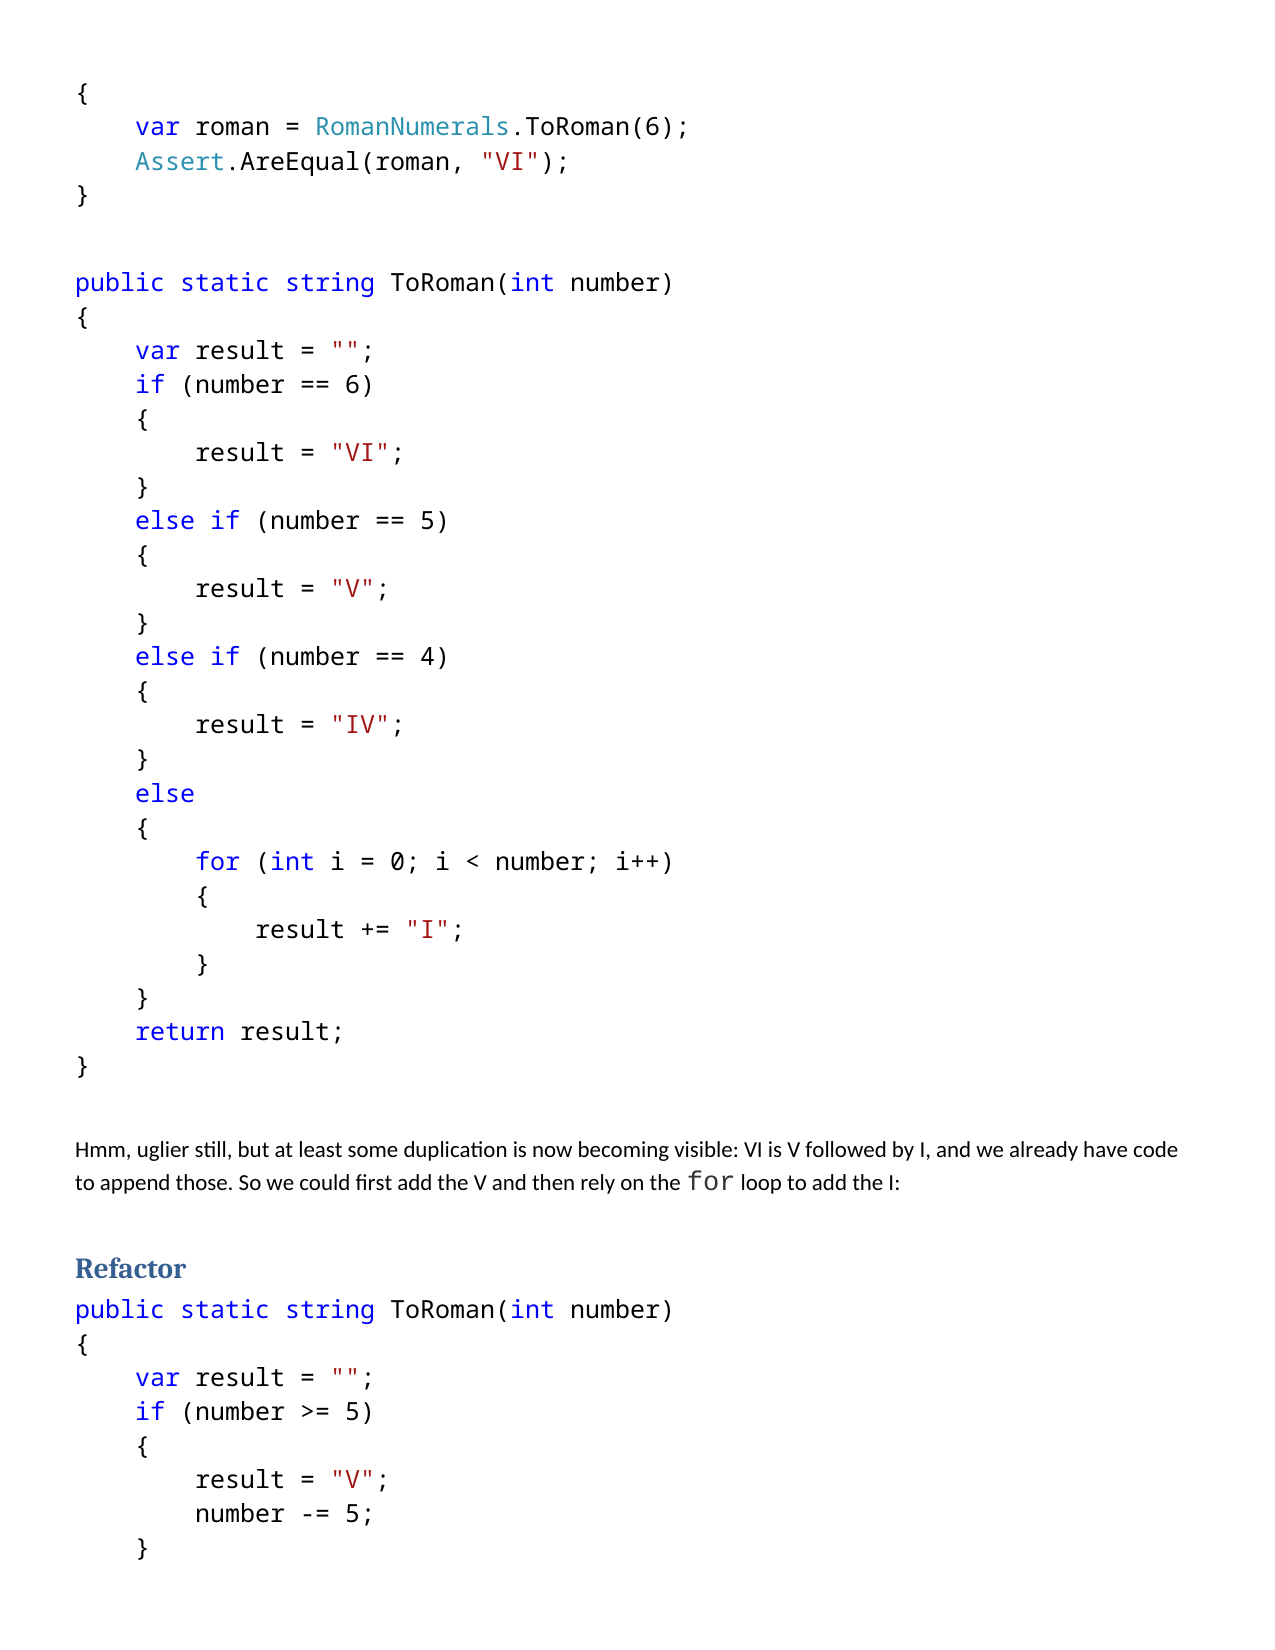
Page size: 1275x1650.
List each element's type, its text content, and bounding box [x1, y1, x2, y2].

subtitle Refactor [75, 1253, 1200, 1286]
text Hmm, uglier still, but at least some duplication is now becoming visible: VI is V followed by I, and we already have code to append those. So we could first add the V and then rely on the for loop to add the I: [75, 1135, 1200, 1198]
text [75, 1291, 1200, 1564]
text public static string ToRoman(int number) { var result = ""; if (number == 6) { result = "VI"; } else if (number == 5) { result = "V"; } else if (number == 4) { result = "IV"; } else { for (int i = 0; i < number; i++) { result += "I"; } } return result; } [75, 264, 1200, 1082]
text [75, 75, 1200, 211]
